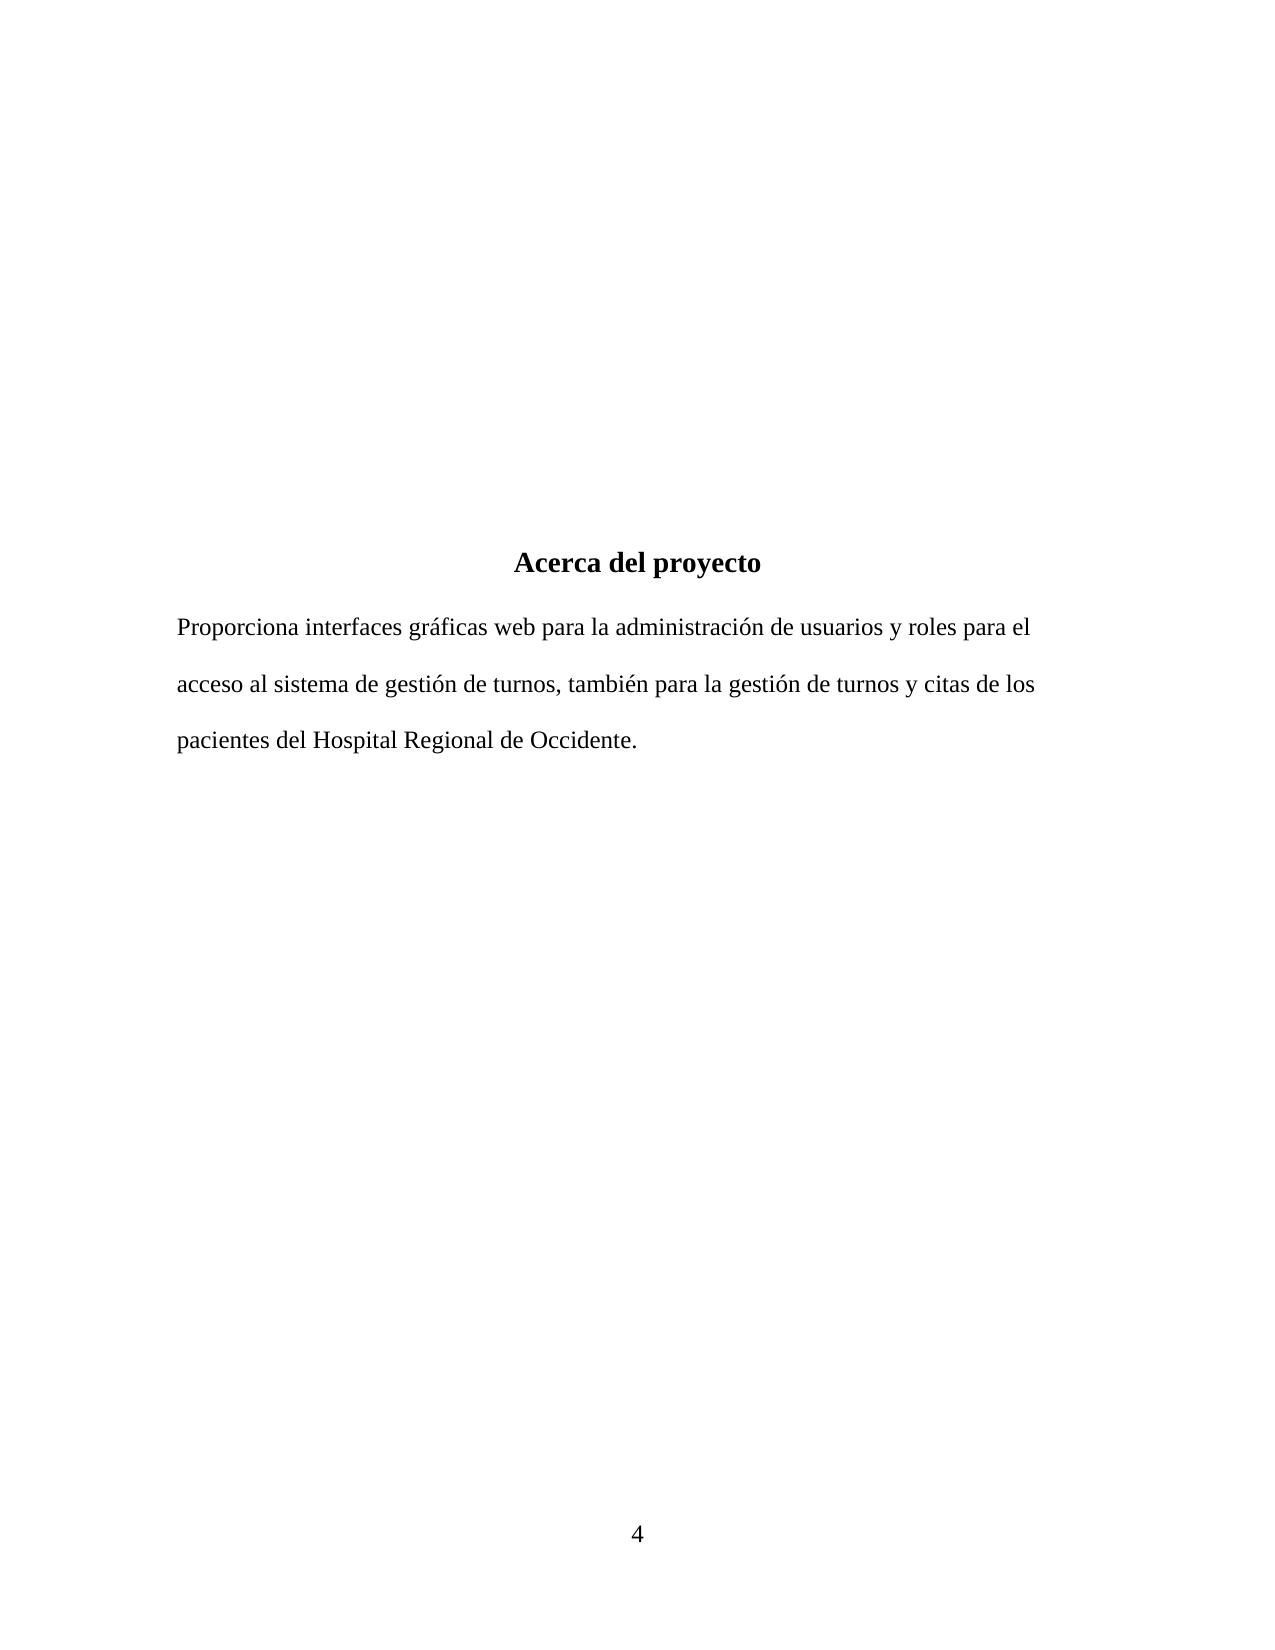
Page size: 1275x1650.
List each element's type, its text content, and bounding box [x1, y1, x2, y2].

text Proporciona interfaces gráficas web para la administración de usuarios y roles para el acceso al sistema de gestión de turnos, también para la gestión de turnos y citas de los pacientes del Hospital Regional de Occidente. [177, 612, 1067, 754]
subtitle Acerca del proyecto [177, 545, 1098, 578]
